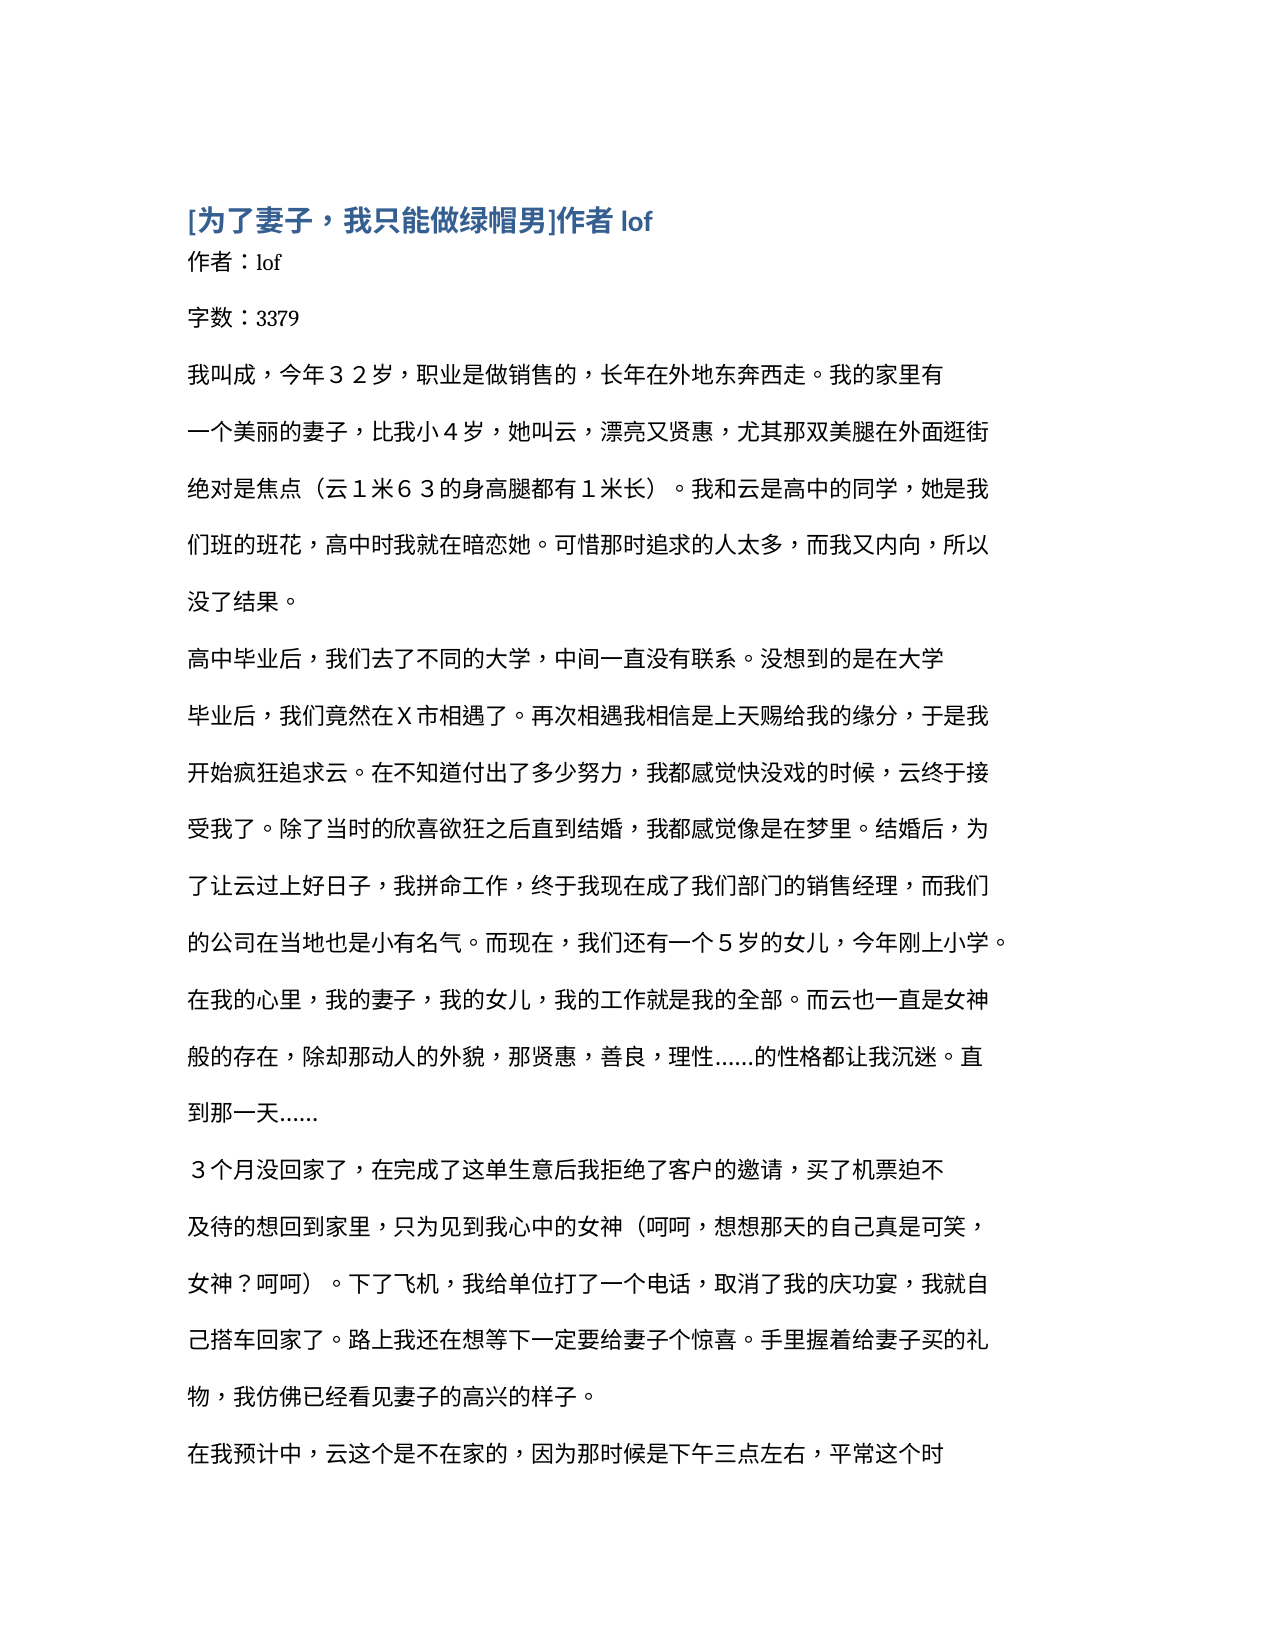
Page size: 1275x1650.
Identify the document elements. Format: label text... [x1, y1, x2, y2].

text 般的存在，除却那动人的外貌，那贤惠，善良，理性……的性格都让我沉迷。直 [187, 1040, 1087, 1072]
text ３个月没回家了，在完成了这单生意后我拒绝了客户的邀请，买了机票迫不 [187, 1154, 1087, 1185]
text 了让云过上好日子，我拼命工作，终于我现在成了我们部门的销售经理，而我们 [187, 870, 1087, 901]
text 开始疯狂追求云。在不知道付出了多少努力，我都感觉快没戏的时候，云终于接 [187, 757, 1087, 788]
text 物，我仿佛已经看见妻子的高兴的样子。 [187, 1381, 1087, 1412]
text 女神？呵呵）。下了飞机，我给单位打了一个电话，取消了我的庆功宴，我就自 [187, 1267, 1087, 1299]
text 毕业后，我们竟然在Ｘ市相遇了。再次相遇我相信是上天赐给我的缘分，于是我 [187, 700, 1087, 731]
text 们班的班花，高中时我就在暗恋她。可惜那时追求的人太多，而我又内向，所以 [187, 529, 1087, 561]
text 在我预计中，云这个是不在家的，因为那时候是下午三点左右，平常这个时 [187, 1438, 1087, 1469]
text 的公司在当地也是小有名气。而现在，我们还有一个５岁的女儿，今年刚上小学。 [187, 927, 1087, 958]
text 在我的心里，我的妻子，我的女儿，我的工作就是我的全部。而云也一直是女神 [187, 984, 1087, 1015]
subtitle [为了妻子，我只能做绿帽男]作者lof [187, 200, 1087, 240]
text 作者：lof [187, 246, 1087, 277]
text 到那一天…… [187, 1097, 1087, 1128]
text 一个美丽的妻子，比我小４岁，她叫云，漂亮又贤惠，尤其那双美腿在外面逛街 [187, 416, 1087, 447]
text 及待的想回到家里，只为见到我心中的女神（呵呵，想想那天的自己真是可笑， [187, 1211, 1087, 1242]
text 绝对是焦点（云１米６３的身高腿都有１米长）。我和云是高中的同学，她是我 [187, 473, 1087, 504]
text 高中毕业后，我们去了不同的大学，中间一直没有联系。没想到的是在大学 [187, 643, 1087, 674]
text 没了结果。 [187, 586, 1087, 617]
text 己搭车回家了。路上我还在想等下一定要给妻子个惊喜。手里握着给妻子买的礼 [187, 1324, 1087, 1356]
text 字数：3379 [187, 302, 1087, 334]
text 我叫成，今年３２岁，职业是做销售的，长年在外地东奔西走。我的家里有 [187, 359, 1087, 390]
text 受我了。除了当时的欣喜欲狂之后直到结婚，我都感觉像是在梦里。结婚后，为 [187, 813, 1087, 844]
